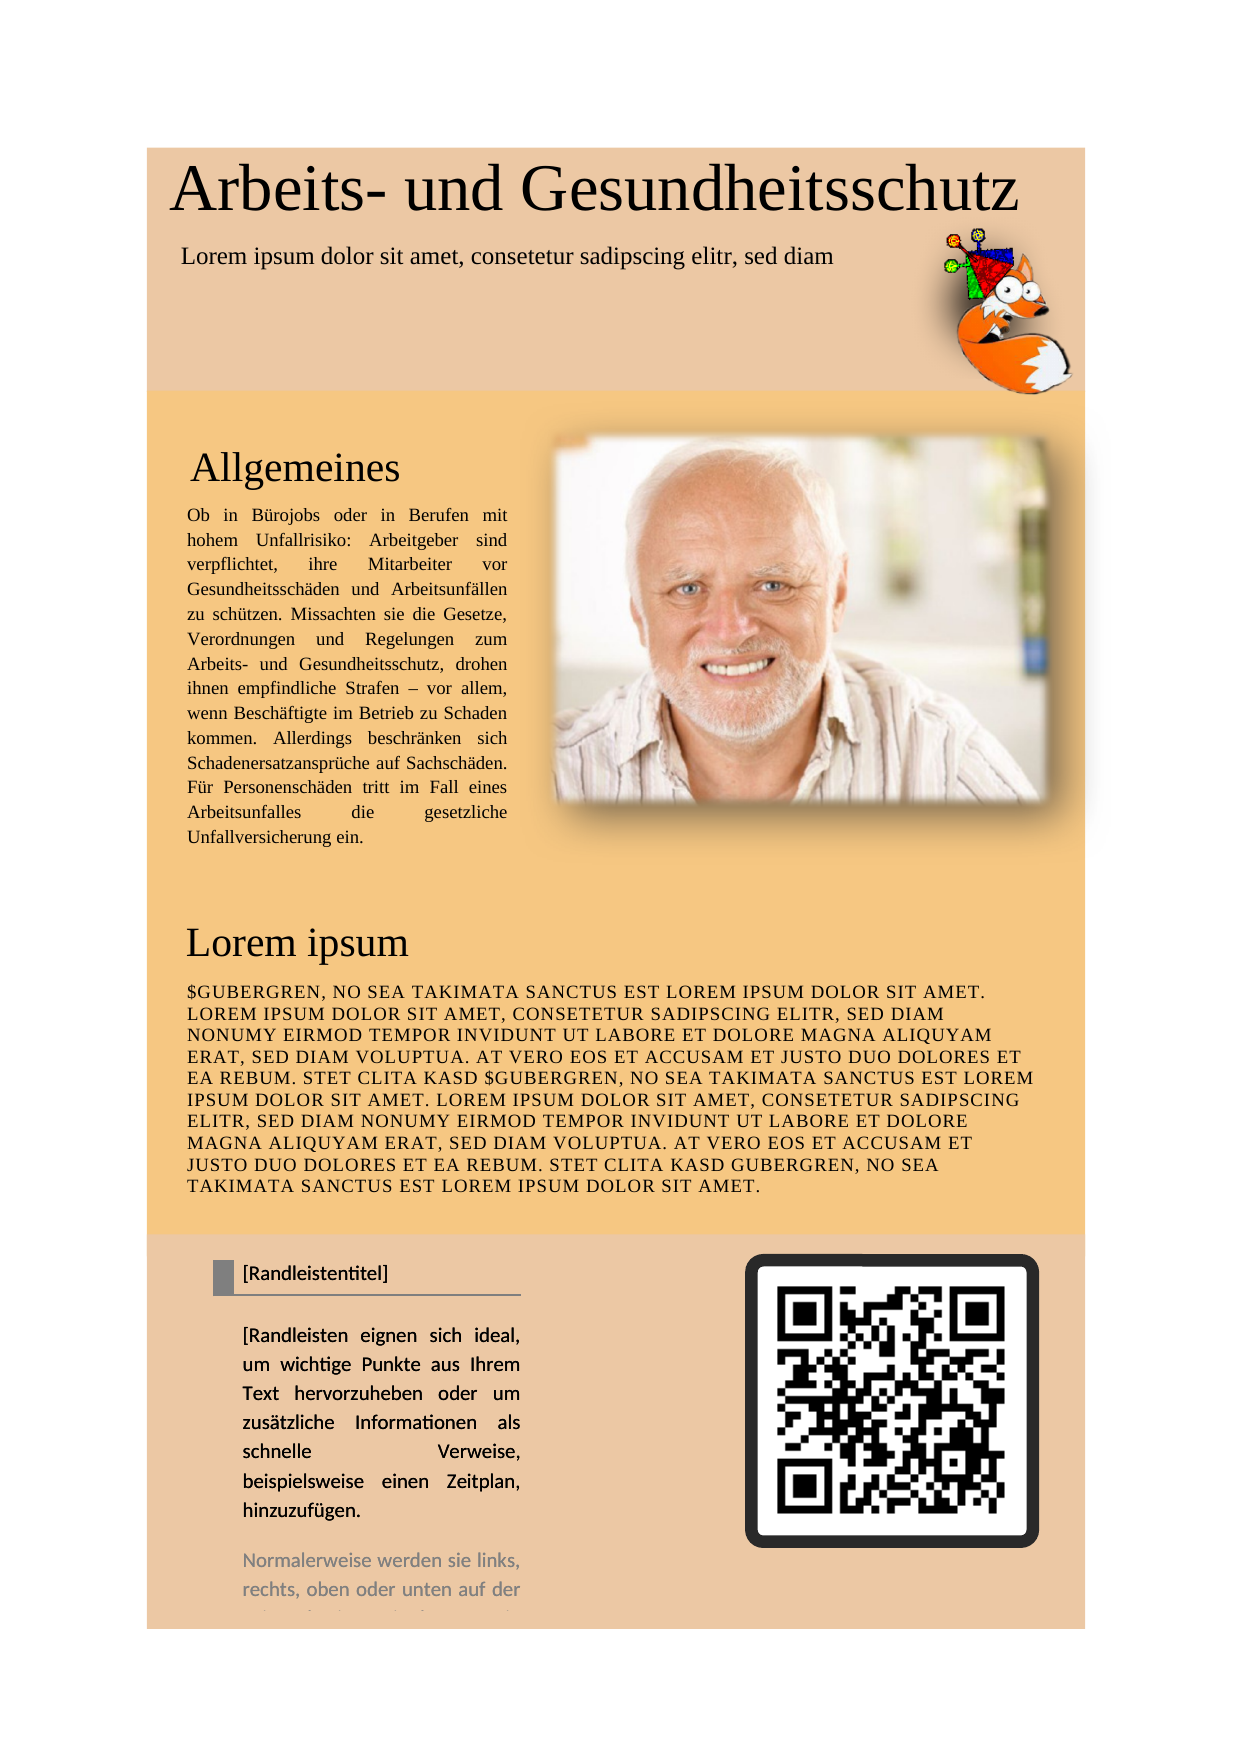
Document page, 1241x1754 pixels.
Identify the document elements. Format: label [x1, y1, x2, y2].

picture [560, 441, 1041, 796]
picture [758, 1267, 1026, 1535]
picture [923, 207, 1089, 396]
